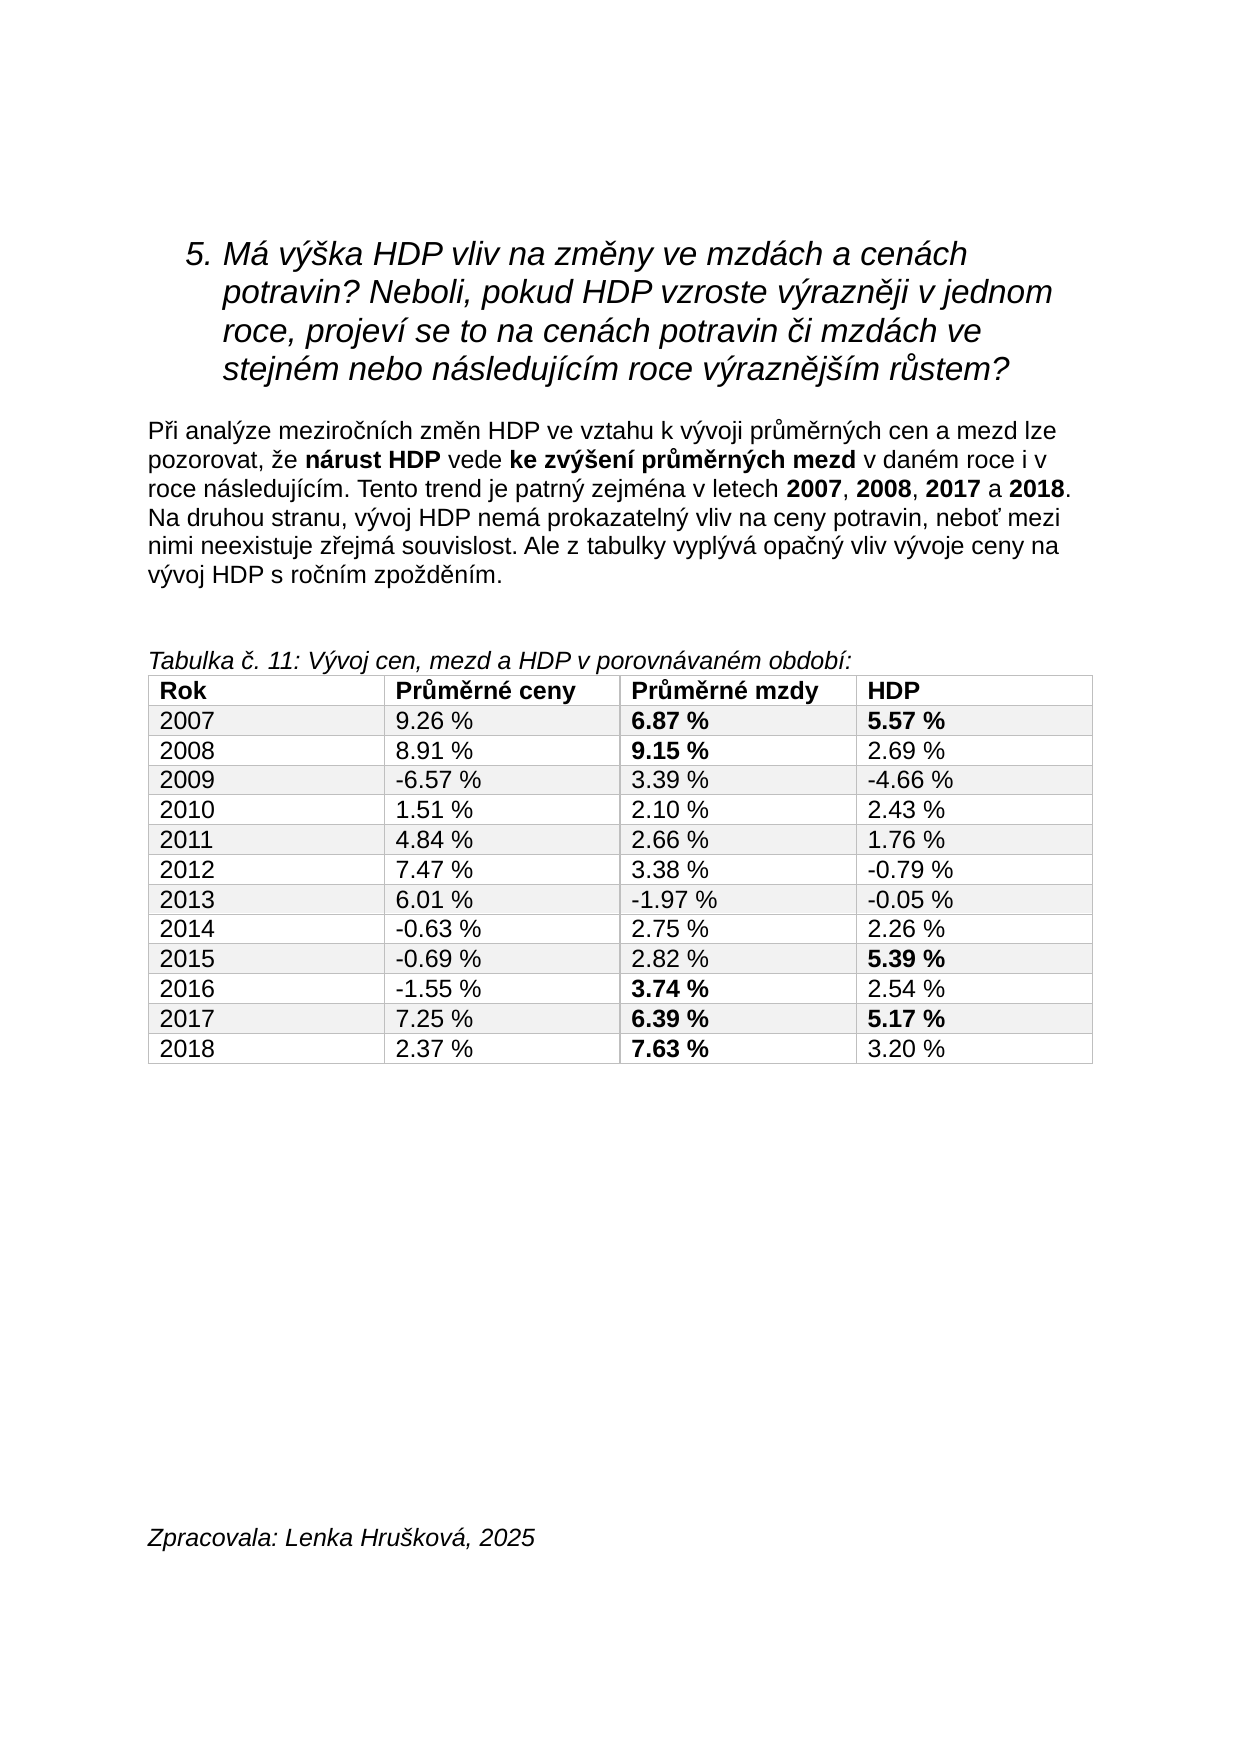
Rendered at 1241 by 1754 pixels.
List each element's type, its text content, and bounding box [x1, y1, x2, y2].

table_cell -6.57 % [385, 766, 619, 794]
table_cell 9.26 % [385, 706, 619, 735]
table_cell 2.66 % [621, 825, 856, 854]
table_header HDP [857, 676, 1092, 705]
table_cell 3.38 % [621, 855, 856, 884]
table_cell 2.37 % [385, 1034, 619, 1062]
table_cell 2.43 % [857, 795, 1092, 824]
table_header Průměrné mzdy [621, 676, 856, 705]
table_cell 2013 [149, 885, 384, 913]
table_cell 1.76 % [857, 825, 1092, 854]
text Tabulka č. 11: Vývoj cen, mezd a HDP v porovnávaném období: [148, 646, 1093, 675]
table_cell -1.97 % [621, 885, 856, 913]
table_cell -4.66 % [857, 766, 1092, 794]
table_cell 4.84 % [385, 825, 619, 854]
text Zpracovala: Lenka Hrušková, 2025 [148, 1523, 1093, 1552]
table_cell 2007 [149, 706, 384, 735]
table_cell -0.69 % [385, 944, 619, 973]
table_cell 2014 [149, 915, 384, 943]
table_cell 2.26 % [857, 915, 1092, 943]
table_cell 7.47 % [385, 855, 619, 884]
table_cell 5.39 % [857, 944, 1092, 973]
table_cell 9.15 % [621, 736, 856, 764]
table_header Průměrné ceny [385, 676, 619, 705]
table_cell 5.17 % [857, 1004, 1092, 1033]
table_cell 2009 [149, 766, 384, 794]
table_cell 6.01 % [385, 885, 619, 913]
table_cell 6.39 % [621, 1004, 856, 1033]
table_cell 2010 [149, 795, 384, 824]
table_cell 2.10 % [621, 795, 856, 824]
table_cell 3.39 % [621, 766, 856, 794]
table_cell 1.51 % [385, 795, 619, 824]
table_cell 2.69 % [857, 736, 1092, 764]
table_cell 2018 [149, 1034, 384, 1062]
table_cell 2011 [149, 825, 384, 854]
table_cell 6.87 % [621, 706, 856, 735]
table_cell 7.25 % [385, 1004, 619, 1033]
table_cell -0.79 % [857, 855, 1092, 884]
table_cell 7.63 % [621, 1034, 856, 1062]
table_cell -1.55 % [385, 974, 619, 1003]
table_cell 5.57 % [857, 706, 1092, 735]
table_cell 2.54 % [857, 974, 1092, 1003]
table_cell 3.74 % [621, 974, 856, 1003]
table_cell 3.20 % [857, 1034, 1092, 1062]
table_cell 2015 [149, 944, 384, 973]
table_cell 2017 [149, 1004, 384, 1033]
table_cell 2012 [149, 855, 384, 884]
table_cell -0.63 % [385, 915, 619, 943]
table_cell 2016 [149, 974, 384, 1003]
list Má výška HDP vliv na změny ve mzdách a cenách potravin? Neboli, pokud HDP vzroste výrazněji v jednom roce, projeví se to na cenách potravin či mzdách ve stejném nebo následujícím roce výraznějším růstem? [185, 234, 1093, 388]
table_header Rok [149, 676, 384, 705]
table_cell 8.91 % [385, 736, 619, 764]
table_cell 2008 [149, 736, 384, 764]
table_cell 2.82 % [621, 944, 856, 973]
table_cell -0.05 % [857, 885, 1092, 913]
table_cell 2.75 % [621, 915, 856, 943]
text Při analýze meziročních změn HDP ve vztahu k vývoji průměrných cen a mezd lze pozorovat, že nárust HDP vede ke zvýšení průměrných mezd v daném roce i v roce následujícím. Tento trend je patrný zejména v letech 2007, 2008, 2017 a 2018. Na druhou stranu, vývoj HDP nemá prokazatelný vliv na ceny potravin, neboť mezi nimi neexistuje zřejmá souvislost. Ale z tabulky vyplývá opačný vliv vývoje ceny na vývoj HDP s ročním zpožděním. [148, 416, 1093, 589]
